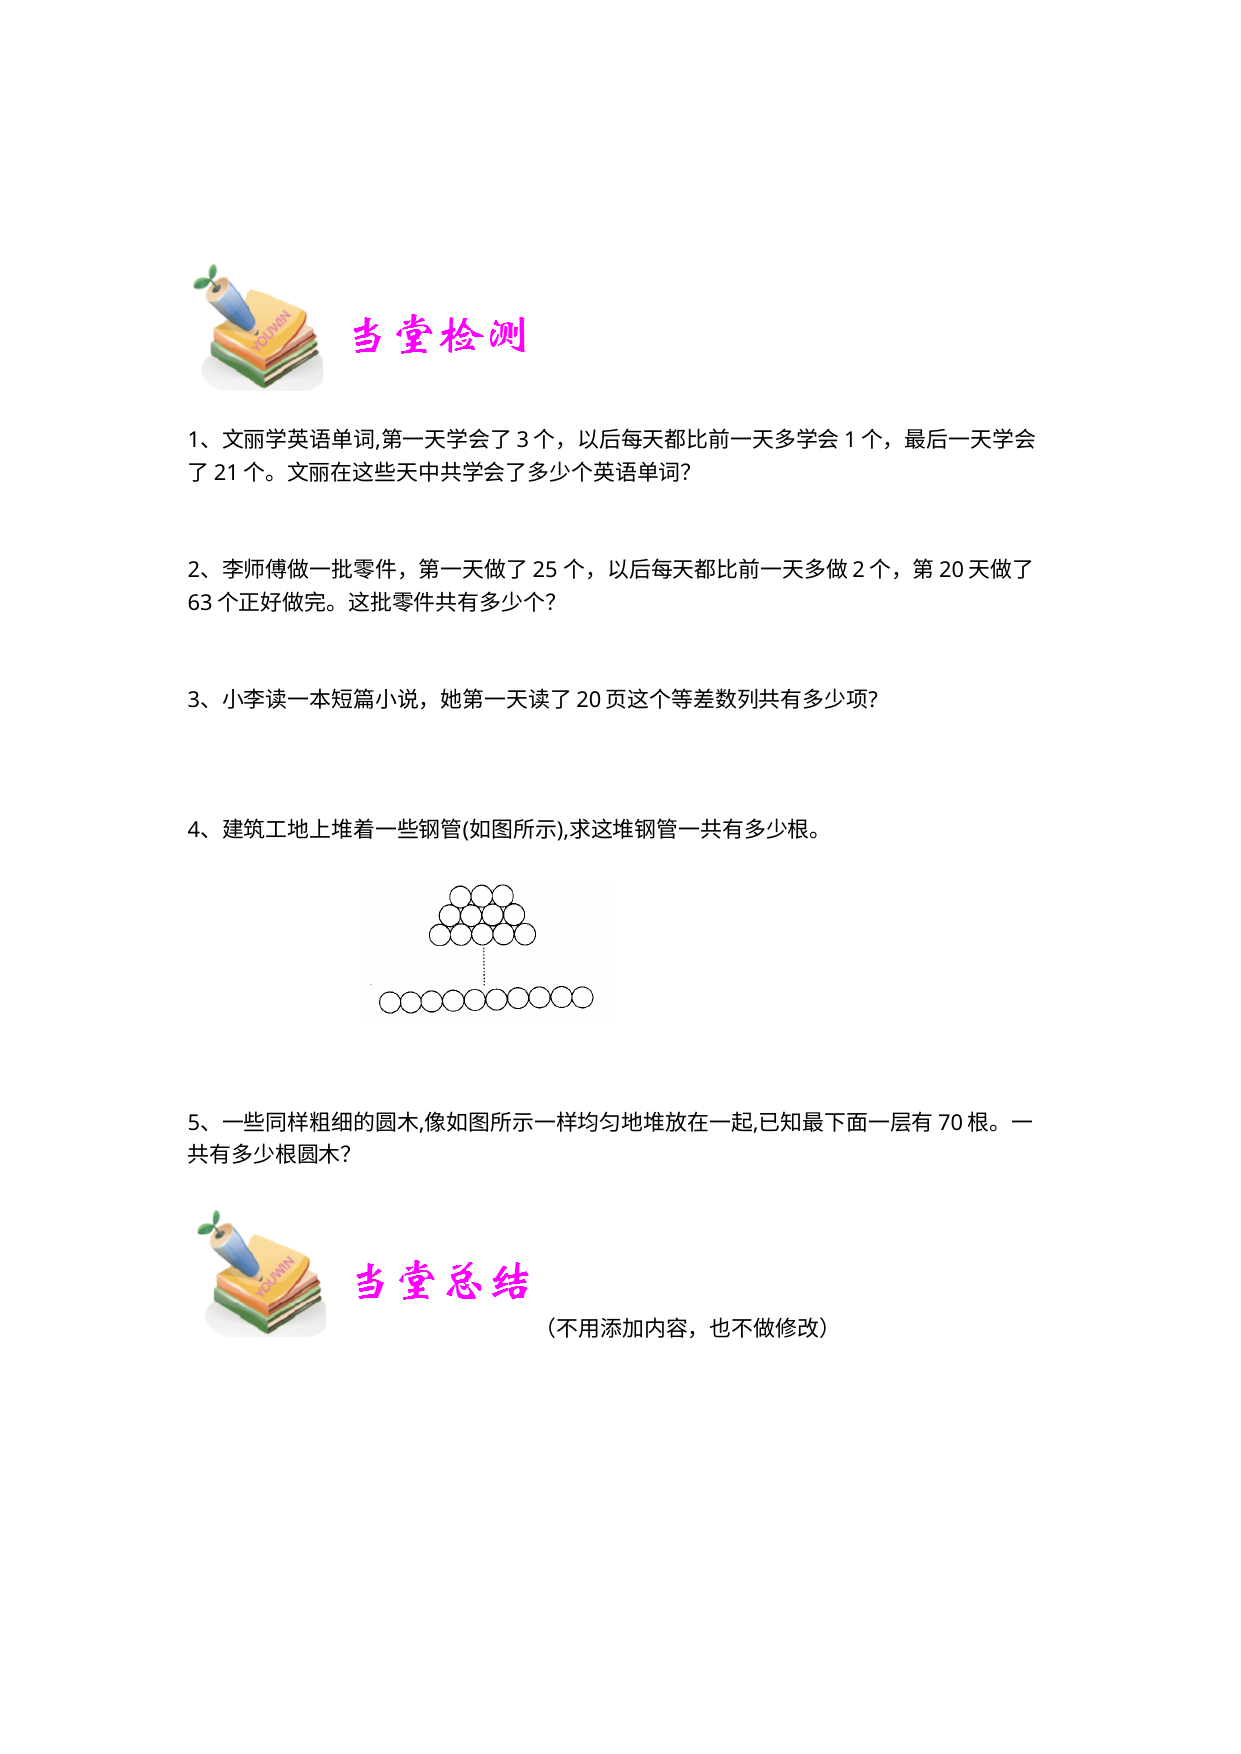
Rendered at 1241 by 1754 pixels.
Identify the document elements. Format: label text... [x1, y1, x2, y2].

text 4、建筑工地上堆着一些钢管(如图所示),求这堆钢管一共有多少根。 [187, 812, 1053, 844]
text 2、李师傅做一批零件，第一天做了25 个，以后每天都比前一天多做2个，第20天做了63个正好做完。这批零件共有多少个？ [187, 552, 1053, 617]
picture [187, 259, 533, 391]
picture [187, 1201, 535, 1337]
text 5、一些同样粗细的圆木,像如图所示一样均匀地堆放在一起,已知最下面一层有70根。一共有多少根圆木？ [187, 1104, 1053, 1169]
text 1、文丽学英语单词,第一天学会了3个，以后每天都比前一天多学会1个，最后一天学会了21个。文丽在这些天中共学会了多少个英语单词？ [187, 422, 1053, 487]
text 3、小李读一本短篇小说，她第一天读了20页这个等差数列共有多少项? [187, 682, 1053, 714]
